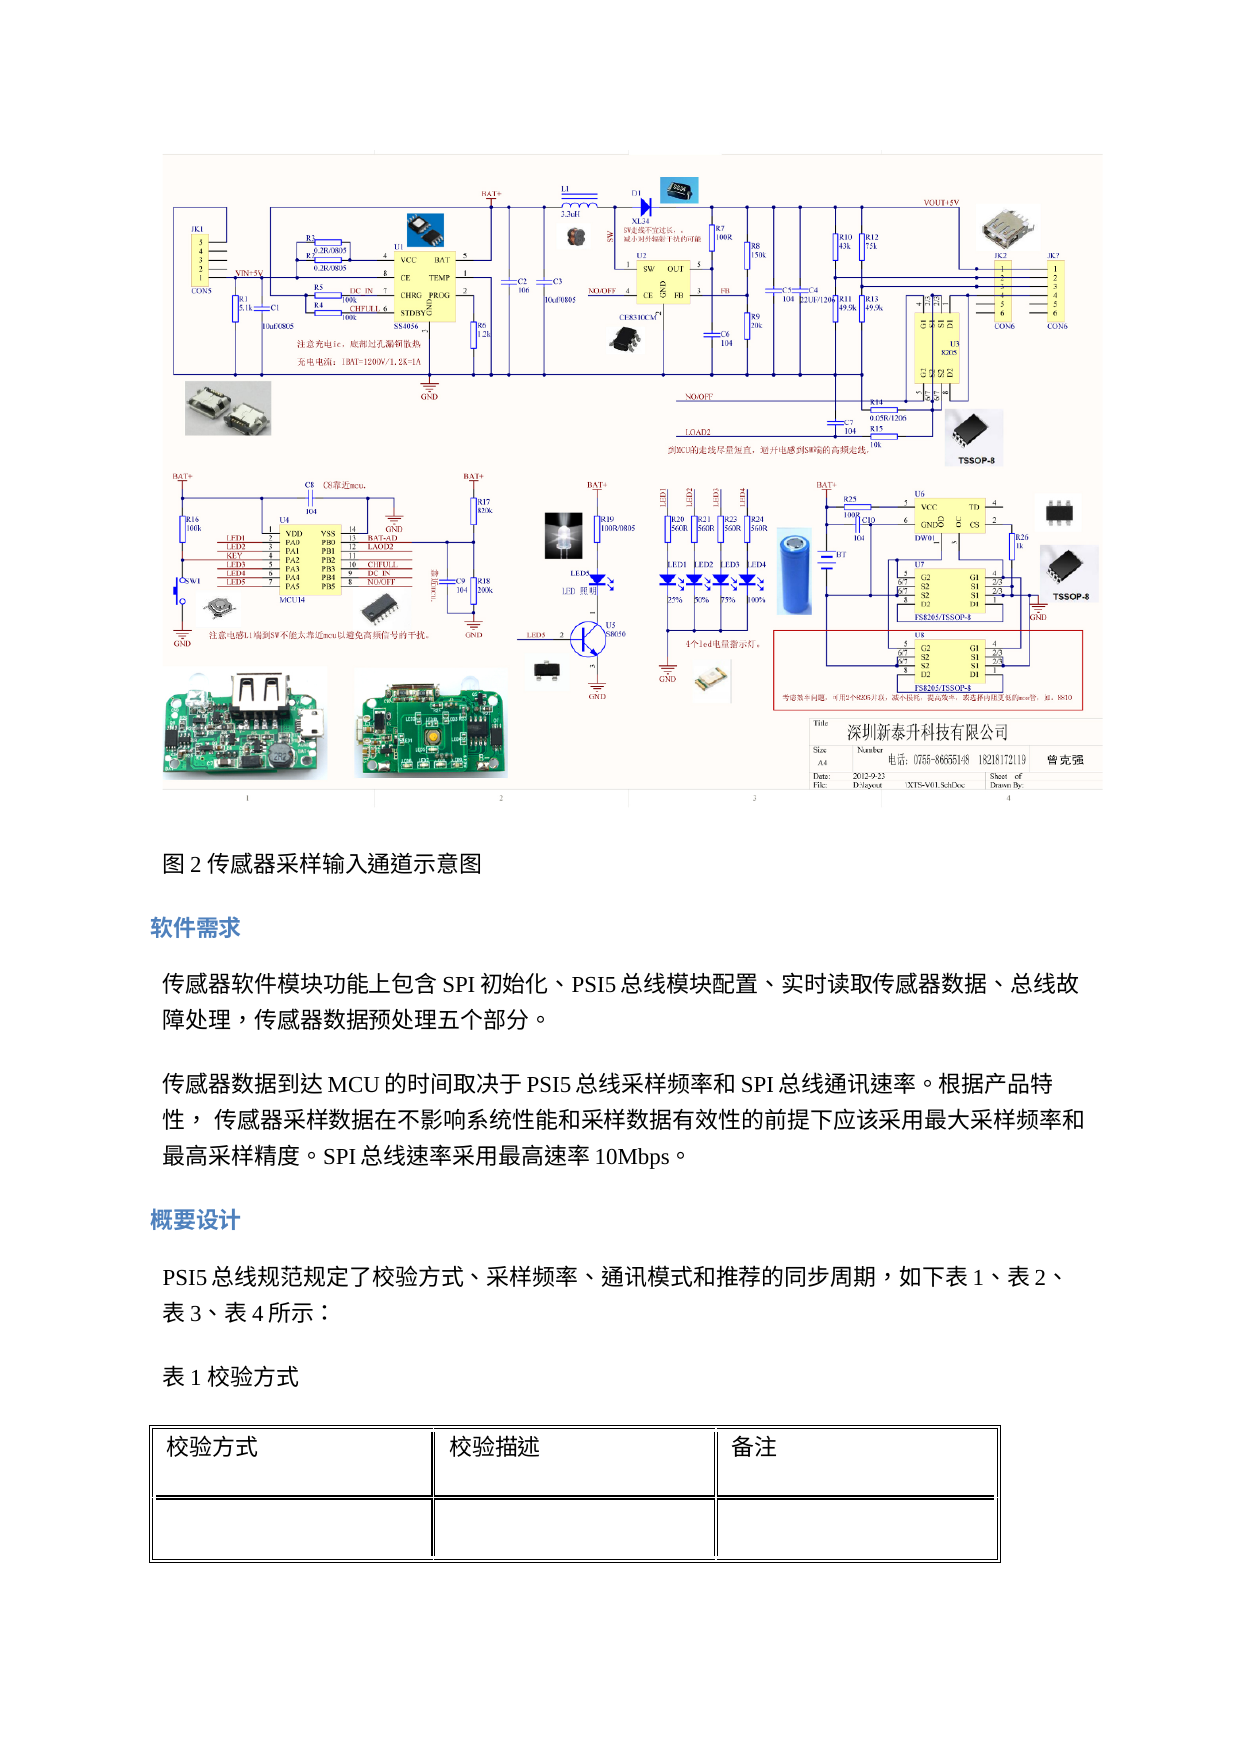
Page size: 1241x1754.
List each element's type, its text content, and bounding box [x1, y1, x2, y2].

table_header 校验方式 [153, 1429, 433, 1495]
text 传感器数据到达MCU的时间取决于PSI5总线采样频率和SPI总线通讯速率。根据产品特性， 传感器采样数据在不影响系统性能和采样数据有效性的前提下应该采用最大采样频率和最高采样精度。SPI总线速率采用最高速率10Mbps。 [162, 1068, 1090, 1171]
table_cell [433, 1495, 716, 1559]
text PSI5总线规范规定了校验方式、采样频率、通讯模式和推荐的同步周期，如下表1、表2、表3、表4所示： [162, 1261, 1090, 1328]
table_cell [716, 1495, 999, 1559]
subtitle 概要设计 [150, 1204, 1090, 1235]
text 表1 校验方式 [162, 1361, 1090, 1392]
table_header 备注 [716, 1429, 997, 1495]
table_header 校验描述 [433, 1426, 716, 1495]
table_cell [151, 1495, 433, 1559]
text 图2 传感器采样输入通道示意图 [162, 848, 1090, 879]
picture [162, 150, 1103, 815]
subtitle 软件需求 [150, 912, 1090, 943]
text 传感器软件模块功能上包含SPI初始化、PSI5总线模块配置、实时读取传感器数据、总线故障处理，传感器数据预处理五个部分。 [162, 968, 1090, 1036]
